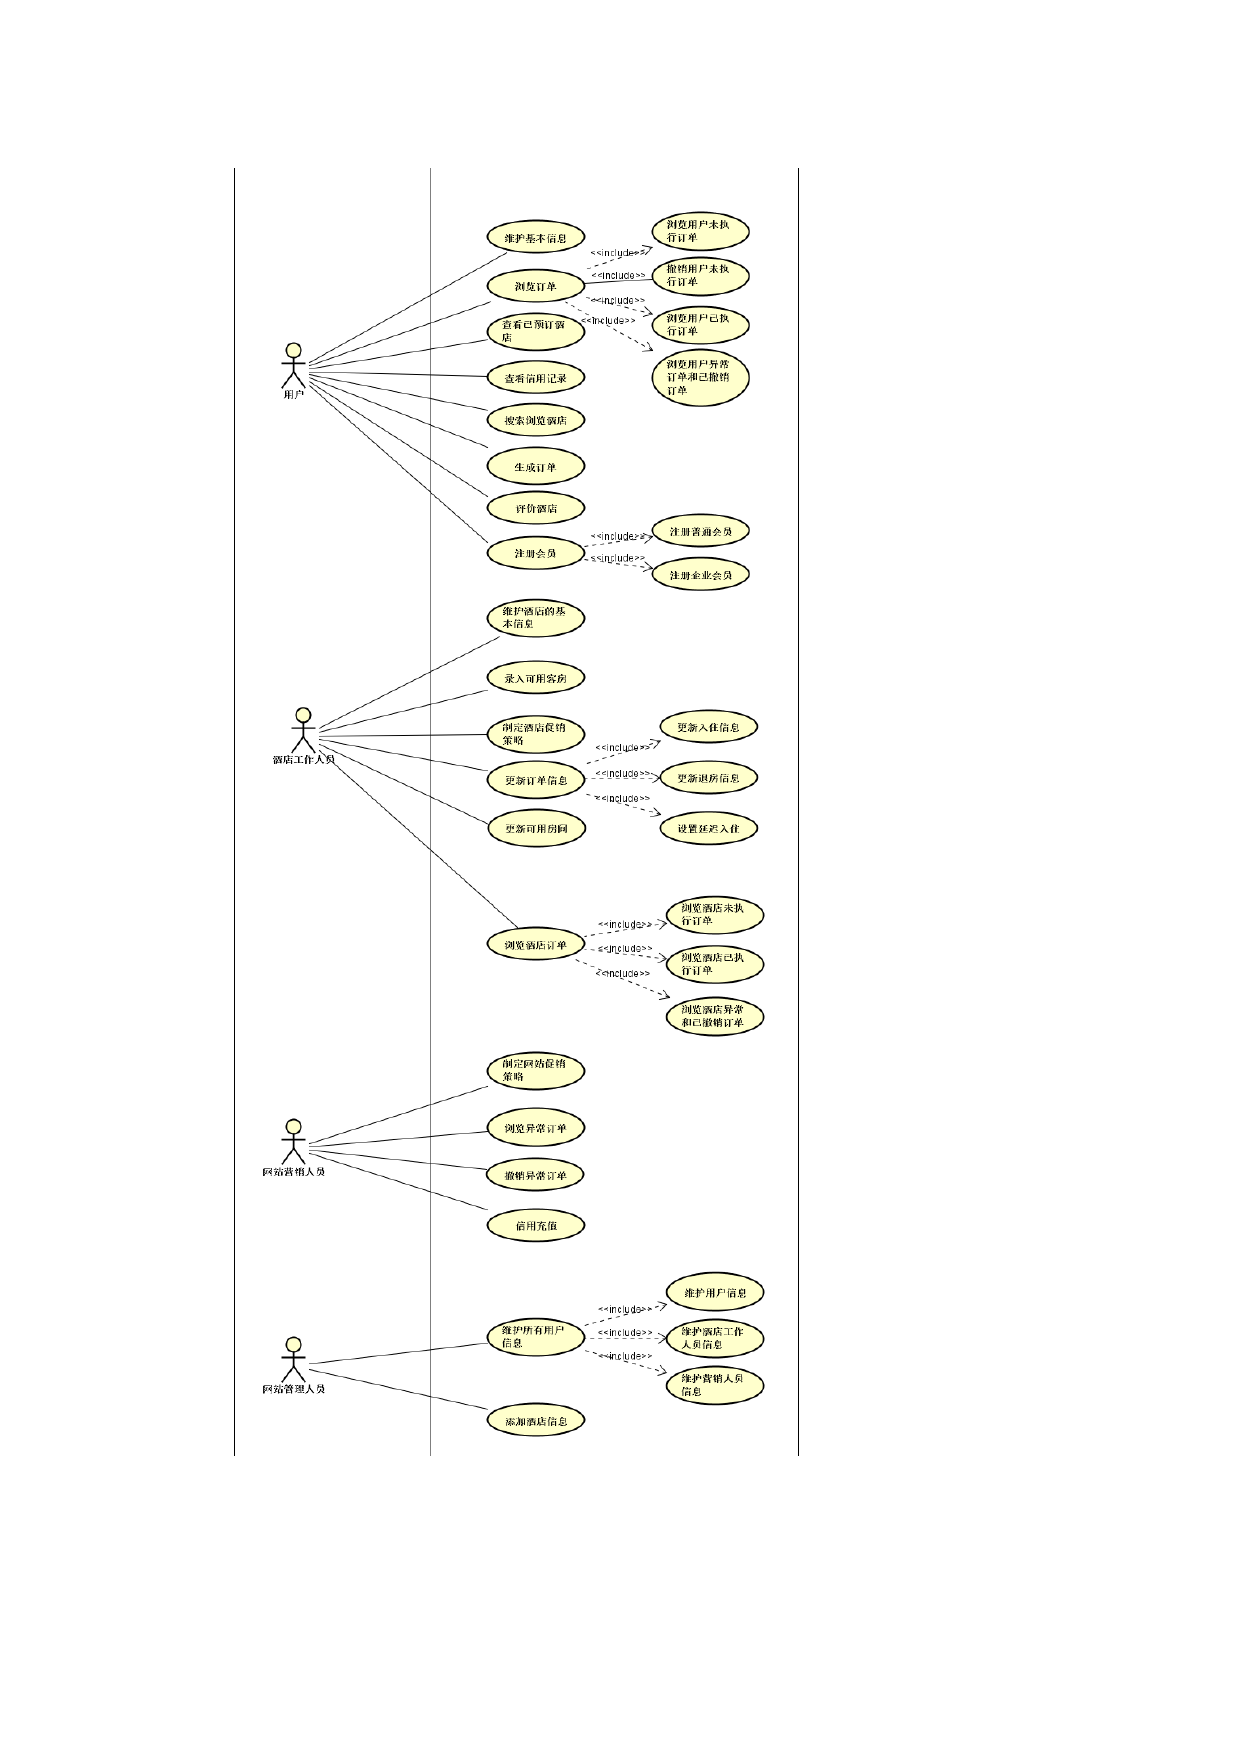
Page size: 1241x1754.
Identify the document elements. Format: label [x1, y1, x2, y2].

picture [187, 168, 813, 1456]
